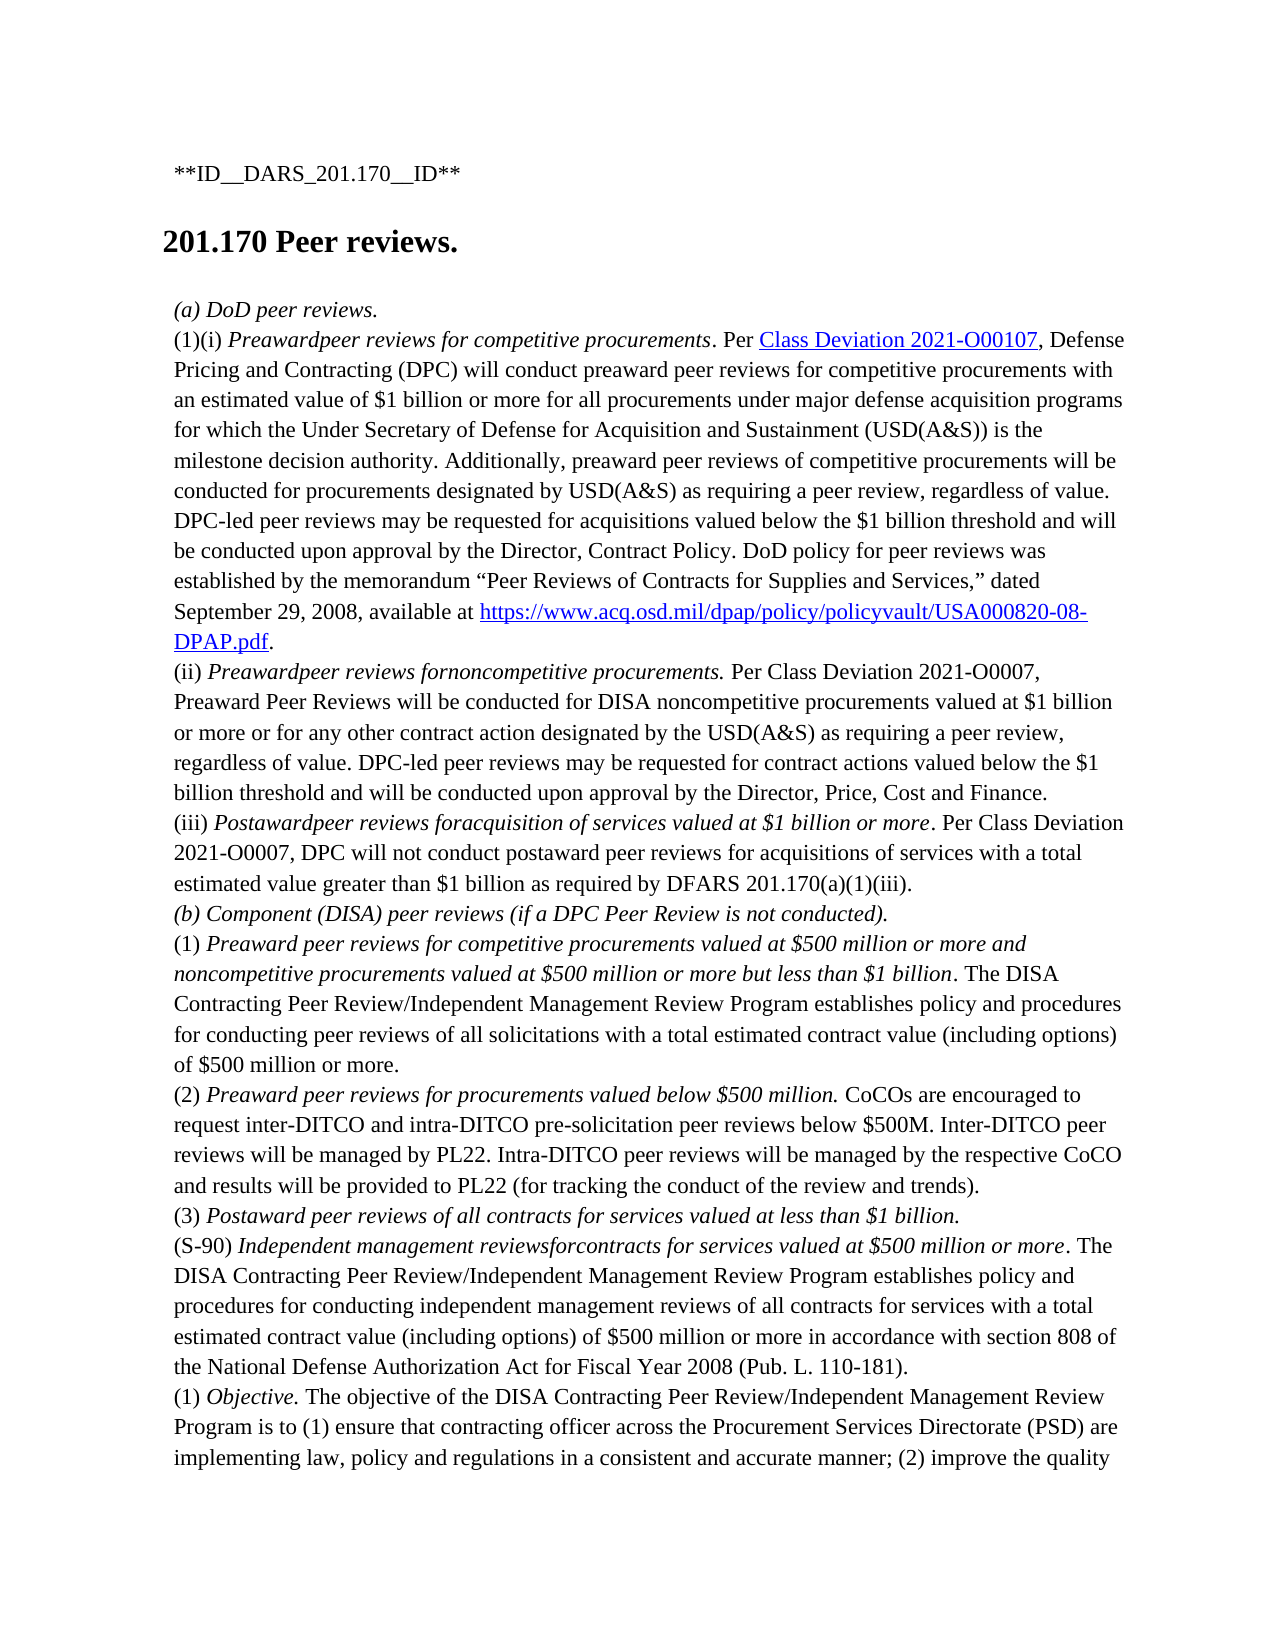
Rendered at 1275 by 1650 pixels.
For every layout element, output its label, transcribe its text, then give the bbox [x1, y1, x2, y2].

text (3) Postaward peer reviews of all contracts for services valued at less than $1 billion. [163, 1191, 1135, 1222]
text (1) Preaward peer reviews for competitive procurements valued at $500 million or more and noncompetitive procurements valued at $500 million or more but less than $1 billion. The DISA Contracting Peer Review/Independent Management Review Program establishes policy and procedures for conducting peer reviews of all solicitations with a total estimated contract value (including options) of $500 million or more. [163, 919, 1135, 1071]
text **ID__DARS_201.170__ID** [163, 150, 1135, 197]
text (2) Preaward peer reviews for procurements valued below $500 million. CoCOs are encouraged to request inter-DITCO and intra-DITCO pre-solicitation peer reviews below $500M. Inter-DITCO peer reviews will be managed by PL22. Intra-DITCO peer reviews will be managed by the respective CoCO and results will be provided to PL22 (for tracking the conduct of the review and trends). [163, 1071, 1135, 1191]
text (b) Component (DISA) peer reviews (if a DPC Peer Review is not conducted). [163, 889, 1135, 919]
text (S-90) Independent management reviewsforcontracts for services valued at $500 million or more. The DISA Contracting Peer Review/Independent Management Review Program establishes policy and procedures for conducting independent management reviews of all contracts for services with a total estimated contract value (including options) of $500 million or more in accordance with section 808 of the National Defense Authorization Act for Fiscal Year 2008 (Pub. L. 110-181). [163, 1222, 1135, 1373]
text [163, 1373, 1135, 1480]
text (a) DoD peer reviews. [163, 285, 1135, 315]
subtitle 201.170 Peer reviews. [162, 222, 1125, 259]
text (1)(i) Preawardpeer reviews for competitive procurements. Per Class Deviation 2021-O00107, Defense Pricing and Contracting (DPC) will conduct preaward peer reviews for competitive procurements with an estimated value of $1 billion or more for all procurements under major defense acquisition programs for which the Under Secretary of Defense for Acquisition and Sustainment (USD(A&S)) is the milestone decision authority. Additionally, preaward peer reviews of competitive procurements will be conducted for procurements designated by USD(A&S) as requiring a peer review, regardless of value. DPC-led peer reviews may be requested for acquisitions valued below the $1 billion threshold and will be conducted upon approval by the Director, Contract Policy. DoD policy for peer reviews was established by the memorandum “Peer Reviews of Contracts for Supplies and Services,” dated September 29, 2008, available at https://www.acq.osd.mil/dpap/policy/policyvault/USA000820-08-DPAP.pdf. [163, 315, 1135, 648]
text (iii) Postawardpeer reviews foracquisition of services valued at $1 billion or more. Per Class Deviation 2021-O0007, DPC will not conduct postaward peer reviews for acquisitions of services with a total estimated value greater than $1 billion as required by DFARS 201.170(a)(1)(iii). [163, 799, 1135, 889]
text (ii) Preawardpeer reviews fornoncompetitive procurements. Per Class Deviation 2021-O0007, Preaward Peer Reviews will be conducted for DISA noncompetitive procurements valued at $1 billion or more or for any other contract action designated by the USD(A&S) as requiring a peer review, regardless of value. DPC-led peer reviews may be requested for contract actions valued below the $1 billion threshold and will be conducted upon approval by the Director, Price, Cost and Finance. [163, 648, 1135, 799]
